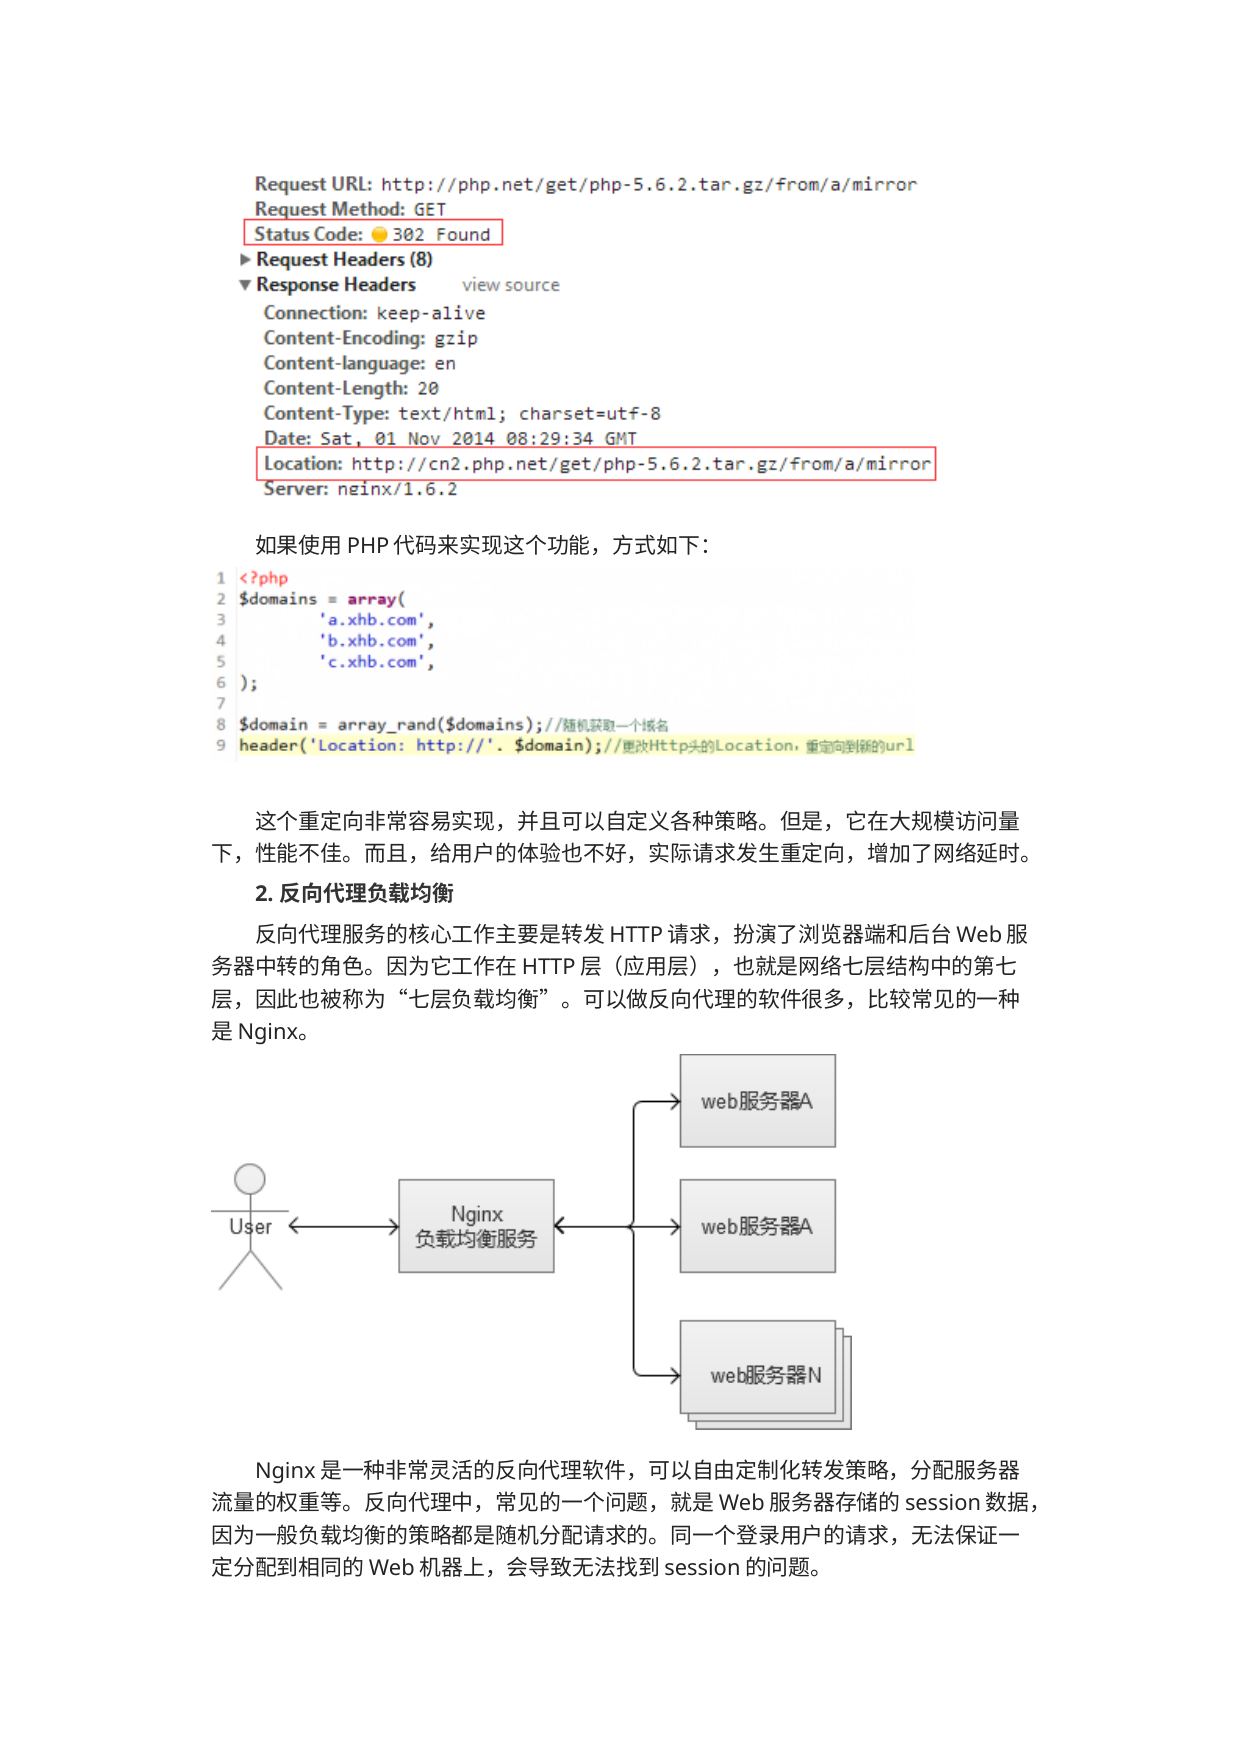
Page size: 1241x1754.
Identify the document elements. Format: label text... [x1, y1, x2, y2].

picture [211, 567, 915, 762]
text 反向代理服务的核心工作主要是转发HTTP请求，扮演了浏览器端和后台Web服务器中转的角色。因为它工作在HTTP层（应用层），也就是网络七层结构中的第七层，因此也被称为“七层负载均衡”。可以做反向代理的软件很多，比较常见的一种是Nginx。 [211, 917, 1037, 1047]
picture [211, 161, 982, 500]
text 这个重定向非常容易实现，并且可以自定义各种策略。但是，它在大规模访问量下，性能不佳。而且，给用户的体验也不好，实际请求发生重定向，增加了网络延时。 [211, 803, 1037, 868]
text Nginx是一种非常灵活的反向代理软件，可以自由定制化转发策略，分配服务器流量的权重等。反向代理中，常见的一个问题，就是Web服务器存储的session数据，因为一般负载均衡的策略都是随机分配请求的。同一个登录用户的请求，无法保证一定分配到相同的Web机器上，会导致无法找到session的问题。 [211, 1452, 1037, 1582]
text 如果使用PHP代码来实现这个功能，方式如下： [211, 527, 1037, 560]
picture [211, 1054, 852, 1430]
text 2. 反向代理负载均衡 [211, 876, 1037, 909]
